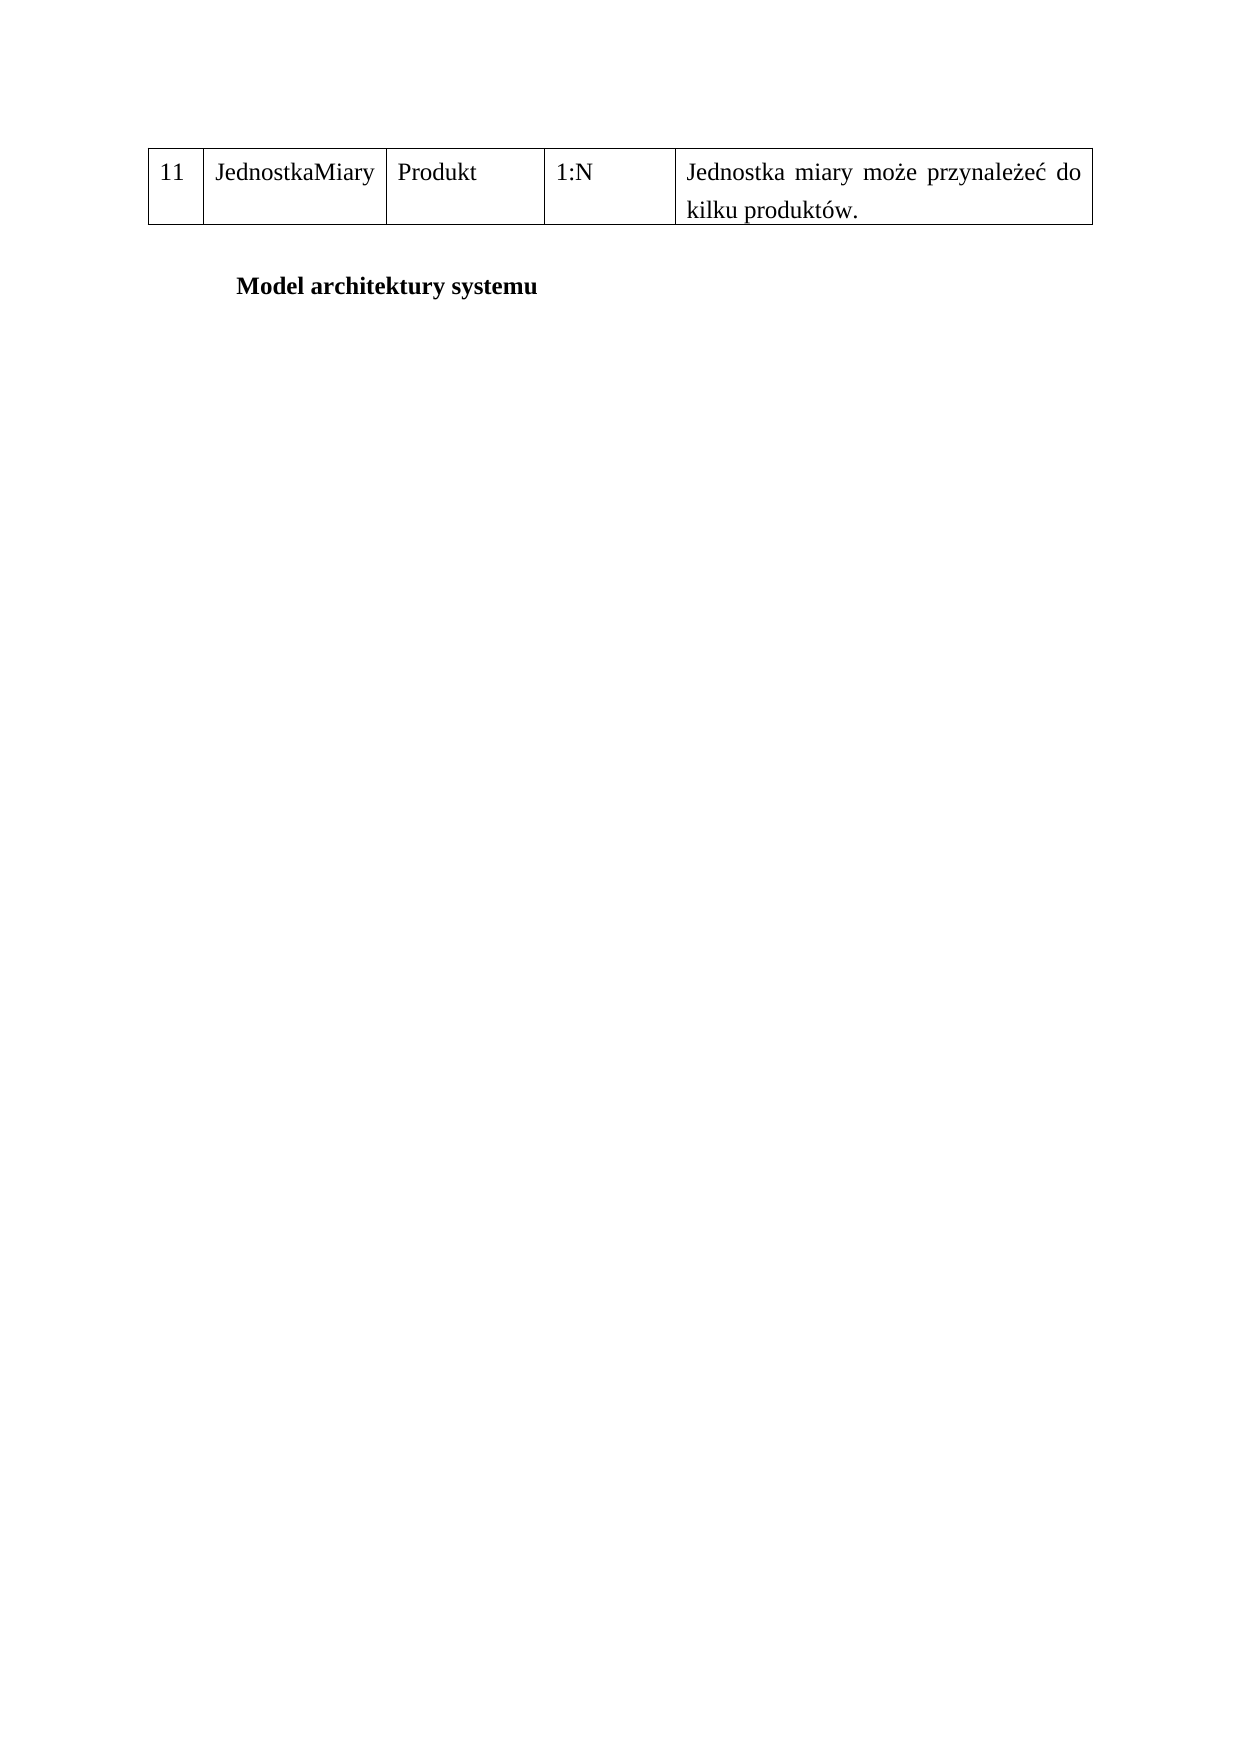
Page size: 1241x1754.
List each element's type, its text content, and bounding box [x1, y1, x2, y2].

table_cell Jednostka miary może przynależeć do kilku produktów. [676, 149, 1092, 224]
table_cell JednostkaMiary [204, 149, 386, 224]
table_cell Produkt [387, 149, 544, 224]
subtitle Model architektury systemu [148, 262, 1093, 300]
table_cell 11 [149, 149, 203, 224]
table_cell 1:N [545, 149, 675, 224]
